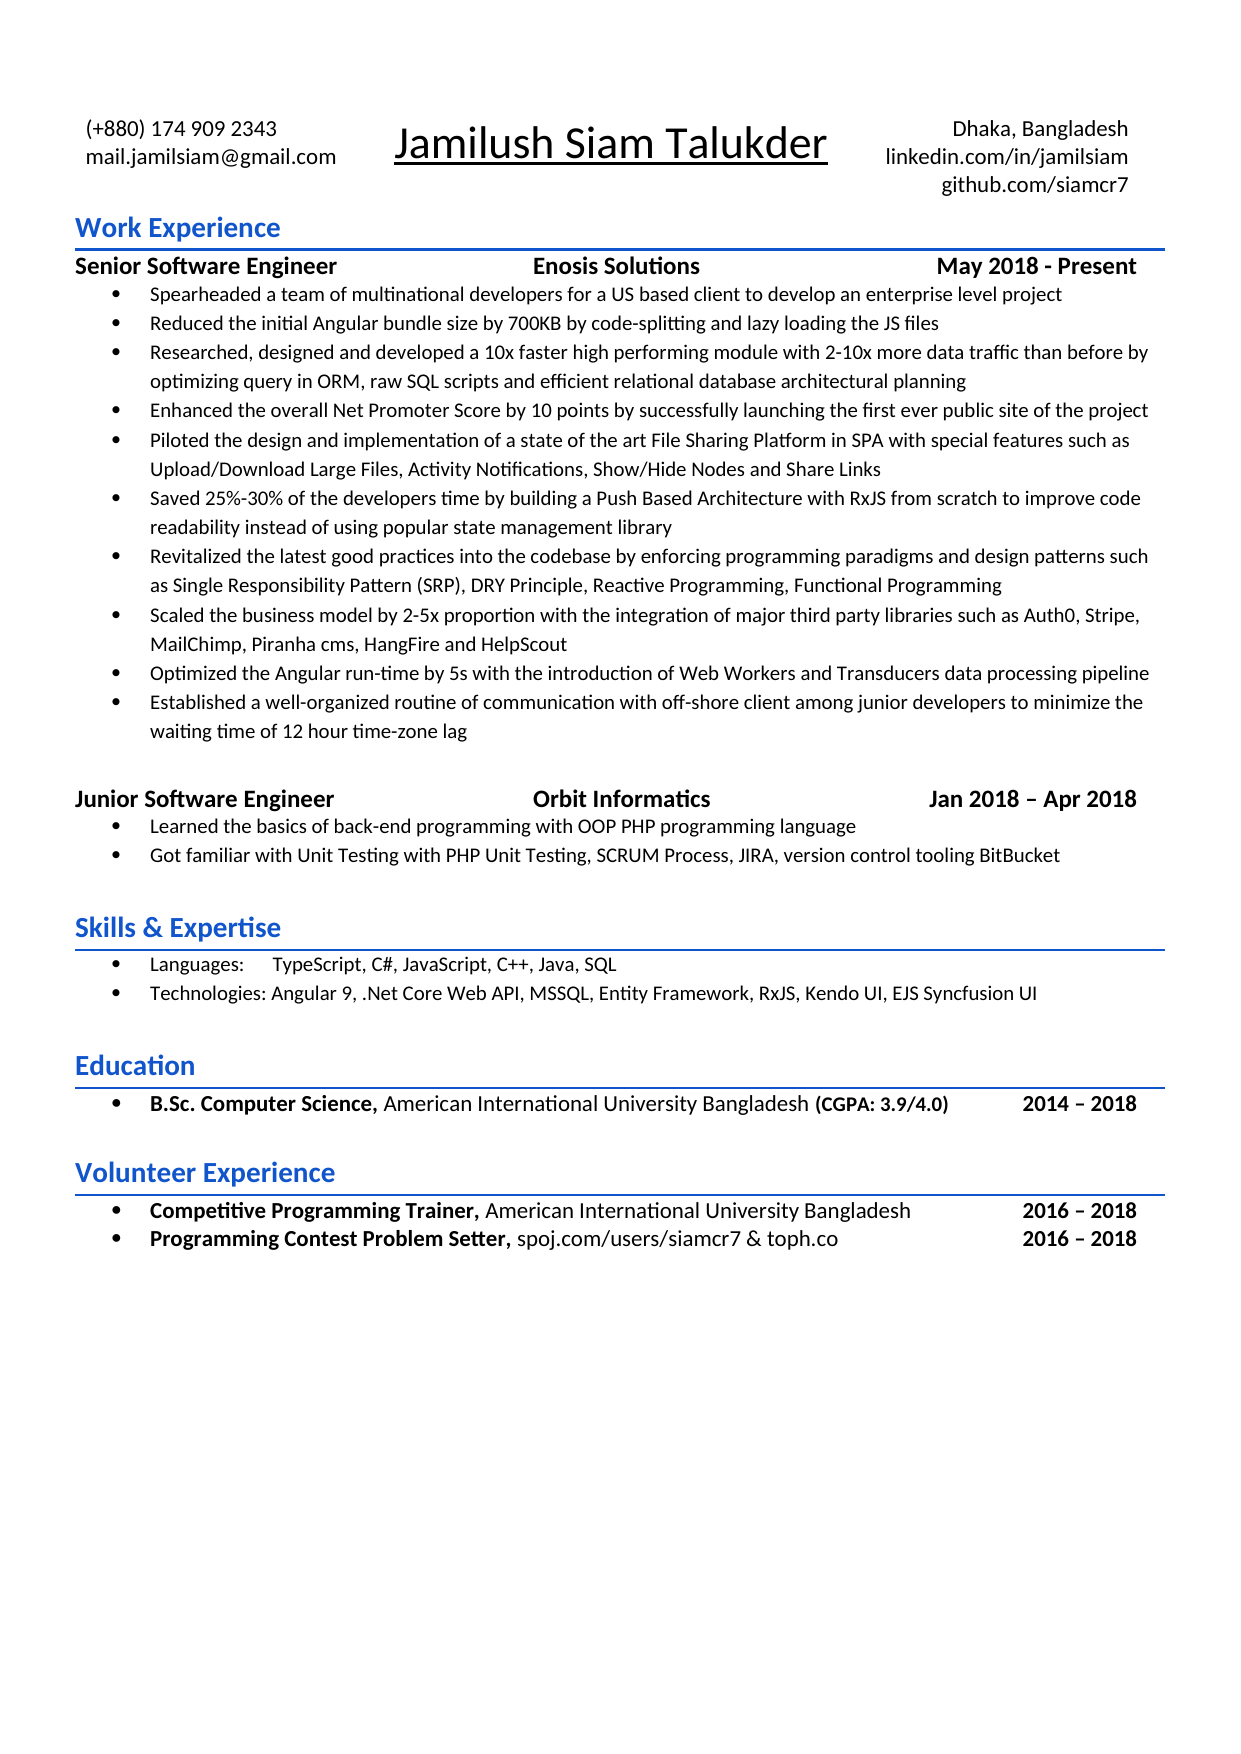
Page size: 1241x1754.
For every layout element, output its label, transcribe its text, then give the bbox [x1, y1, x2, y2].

text Junior Software Engineer Orbit Informatics Jan 2018 – Apr 2018 [75, 783, 1165, 813]
subtitle Skills & Expertise [75, 909, 1165, 949]
subtitle Volunteer Experience [75, 1154, 1165, 1194]
list Established a well-organized routine of communication with off-shore client among junior developers to minimize the waiting time of 12 hour time-zone lag [112, 689, 1165, 744]
list Technologies: Angular 9, .Net Core Web API, MSSQL, Entity Framework, RxJS, Kendo UI, EJS Syncfusion UI [112, 980, 1165, 1006]
list Scaled the business model by 2-5x proportion with the integration of major third party libraries such as Auth0, Stripe, MailChimp, Piranha cms, HangFire and HelpScout [112, 602, 1165, 656]
list Programming Contest Problem Setter, spoj.com/users/siamcr7 & toph.co 2016 – 2018 [112, 1224, 1165, 1252]
list Researched, designed and developed a 10x faster high performing module with 2-10x more data traffic than before by optimizing query in ORM, raw SQL scripts and efficient relational database architectural planning [112, 339, 1165, 394]
table_header (+880) 174 909 2343 mail.jamilsiam@gmail.com [75, 104, 359, 209]
list B.Sc. Computer Science, American International University Bangladesh (CGPA: 3.9/4.0) 2014 – 2018 [112, 1089, 1165, 1117]
list Piloted the design and implementation of a state of the art File Sharing Platform in SPA with special features such as Upload/Download Large Files, Activity Notifications, Show/Hide Nodes and Share Links [112, 427, 1165, 481]
text Senior Software Engineer Enosis Solutions May 2018 - Present [75, 251, 1165, 281]
list Spearheaded a team of multinational developers for a US based client to develop an enterprise level project [112, 281, 1165, 306]
list Revitalized the latest good practices into the codebase by enforcing programming paradigms and design patterns such as Single Responsibility Pattern (SRP), DRY Principle, Reactive Programming, Functional Programming [112, 543, 1165, 598]
list Enhanced the overall Net Promoter Score by 10 points by successfully launching the first ever public site of the project [112, 398, 1165, 423]
list Got familiar with Unit Testing with PHP Unit Testing, SCRUM Process, JIRA, version control tooling BitBucket [112, 842, 1165, 868]
list Competitive Programming Trainer, American International University Bangladesh 2016 – 2018 [112, 1196, 1165, 1224]
subtitle Education [75, 1047, 1165, 1087]
subtitle Work Experience [75, 209, 1165, 248]
list Saved 25%-30% of the developers time by building a Push Based Architecture with RxJS from scratch to improve code readability instead of using popular state management library [112, 485, 1165, 540]
table_header Jamilush Siam Talukder [359, 104, 862, 209]
list Languages: TypeScript, C#, JavaScript, C++, Java, SQL [112, 951, 1165, 976]
list Reduced the initial Angular bundle size by 700KB by code-splitting and lazy loading the JS files [112, 310, 1165, 336]
table_header Dhaka, Bangladesh linkedin.com/in/jamilsiam github.com/siamcr7 [863, 104, 1139, 209]
list Optimized the Angular run-time by 5s with the introduction of Web Workers and Transducers data processing pipeline [112, 660, 1165, 686]
list Learned the basics of back-end programming with OOP PHP programming language [112, 813, 1165, 839]
